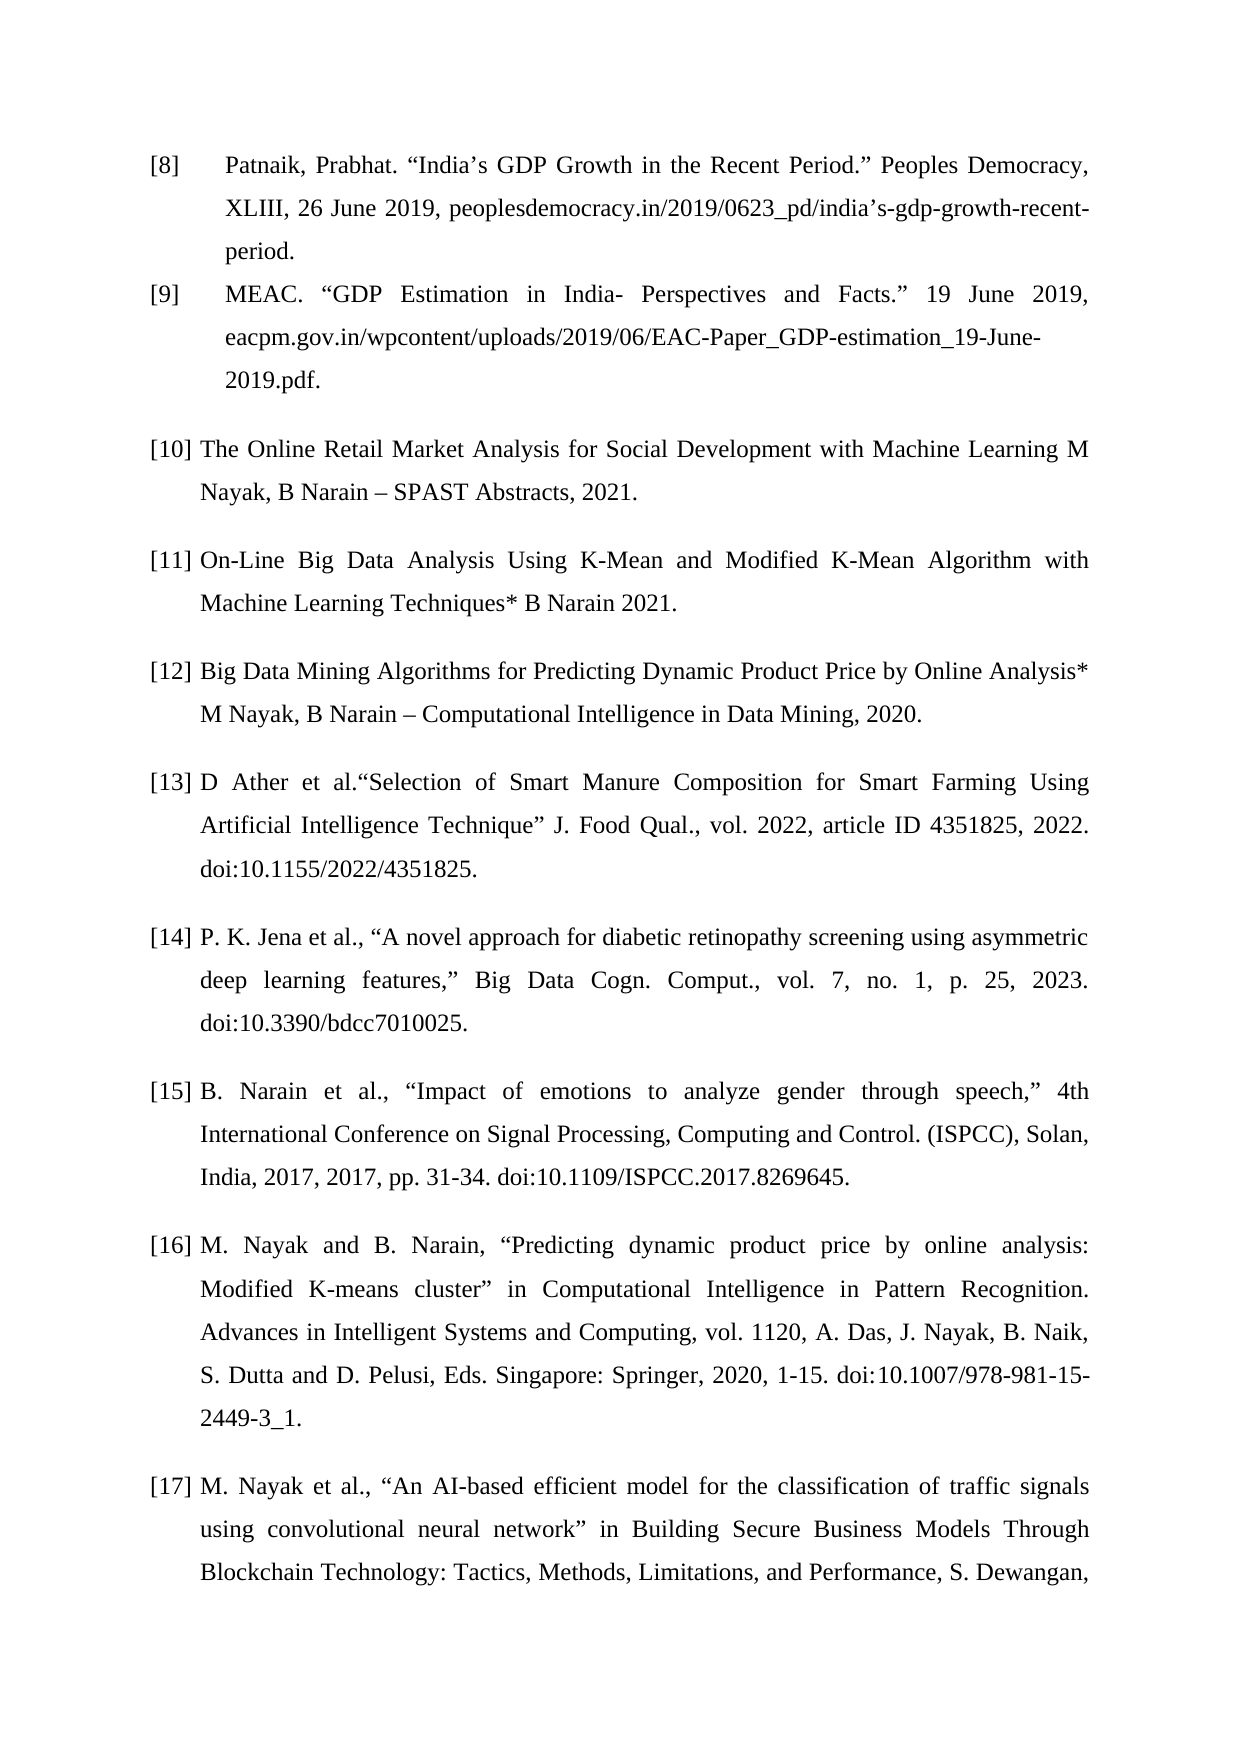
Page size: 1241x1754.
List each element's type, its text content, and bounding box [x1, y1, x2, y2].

text [14] P. K. Jena et al., “A novel approach for diabetic retinopathy screening using asymmetric deep learning features,” Big Data Cogn. Comput., vol. 7, no. 1, p. 25, 2023. doi:10.3390/bdcc7010025. [150, 922, 1090, 1037]
list MEAC. “GDP Estimation in India- Perspectives and Facts.” 19 June 2019, eacpm.gov.in/wpcontent/uploads/2019/06/EAC-Paper_GDP-estimation_19-June-2019.pdf. [150, 279, 1090, 394]
text [10] The Online Retail Market Analysis for Social Development with Machine Learning M Nayak, B Narain – SPAST Abstracts, 2021. [150, 434, 1090, 506]
text [16] M. Nayak and B. Narain, “Predicting dynamic product price by online analysis: Modified K-means cluster” in Computational Intelligence in Pattern Recognition. Advances in Intelligent Systems and Computing, vol. 1120, A. Das, J. Nayak, B. Naik, S. Dutta and D. Pelusi, Eds. Singapore: Springer, 2020, 1-15. doi:10.1007/978-981-15-2449-3_1. [150, 1231, 1090, 1432]
text [15] B. Narain et al., “Impact of emotions to analyze gender through speech,” 4th International Conference on Signal Processing, Computing and Control. (ISPCC), Solan, India, 2017, 2017, pp. 31-34. doi:10.1109/ISPCC.2017.8269645. [150, 1076, 1090, 1191]
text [150, 1471, 1090, 1586]
text [11] On-Line Big Data Analysis Using K-Mean and Modified K-Mean Algorithm with Machine Learning Techniques* B Narain 2021. [150, 545, 1090, 617]
text [12] Big Data Mining Algorithms for Predicting Dynamic Product Price by Online Analysis* M Nayak, B Narain – Computational Intelligence in Data Mining, 2020. [150, 656, 1090, 728]
text [13] D Ather et al.“Selection of Smart Manure Composition for Smart Farming Using Artificial Intelligence Technique” J. Food Qual., vol. 2022, article ID 4351825, 2022. doi:10.1155/2022/4351825. [150, 767, 1090, 882]
list Patnaik, Prabhat. “India’s GDP Growth in the Recent Period.” Peoples Democracy, XLIII, 26 June 2019, peoplesdemocracy.in/2019/0623_pd/india’s-gdp-growth-recent-period. [150, 150, 1090, 265]
